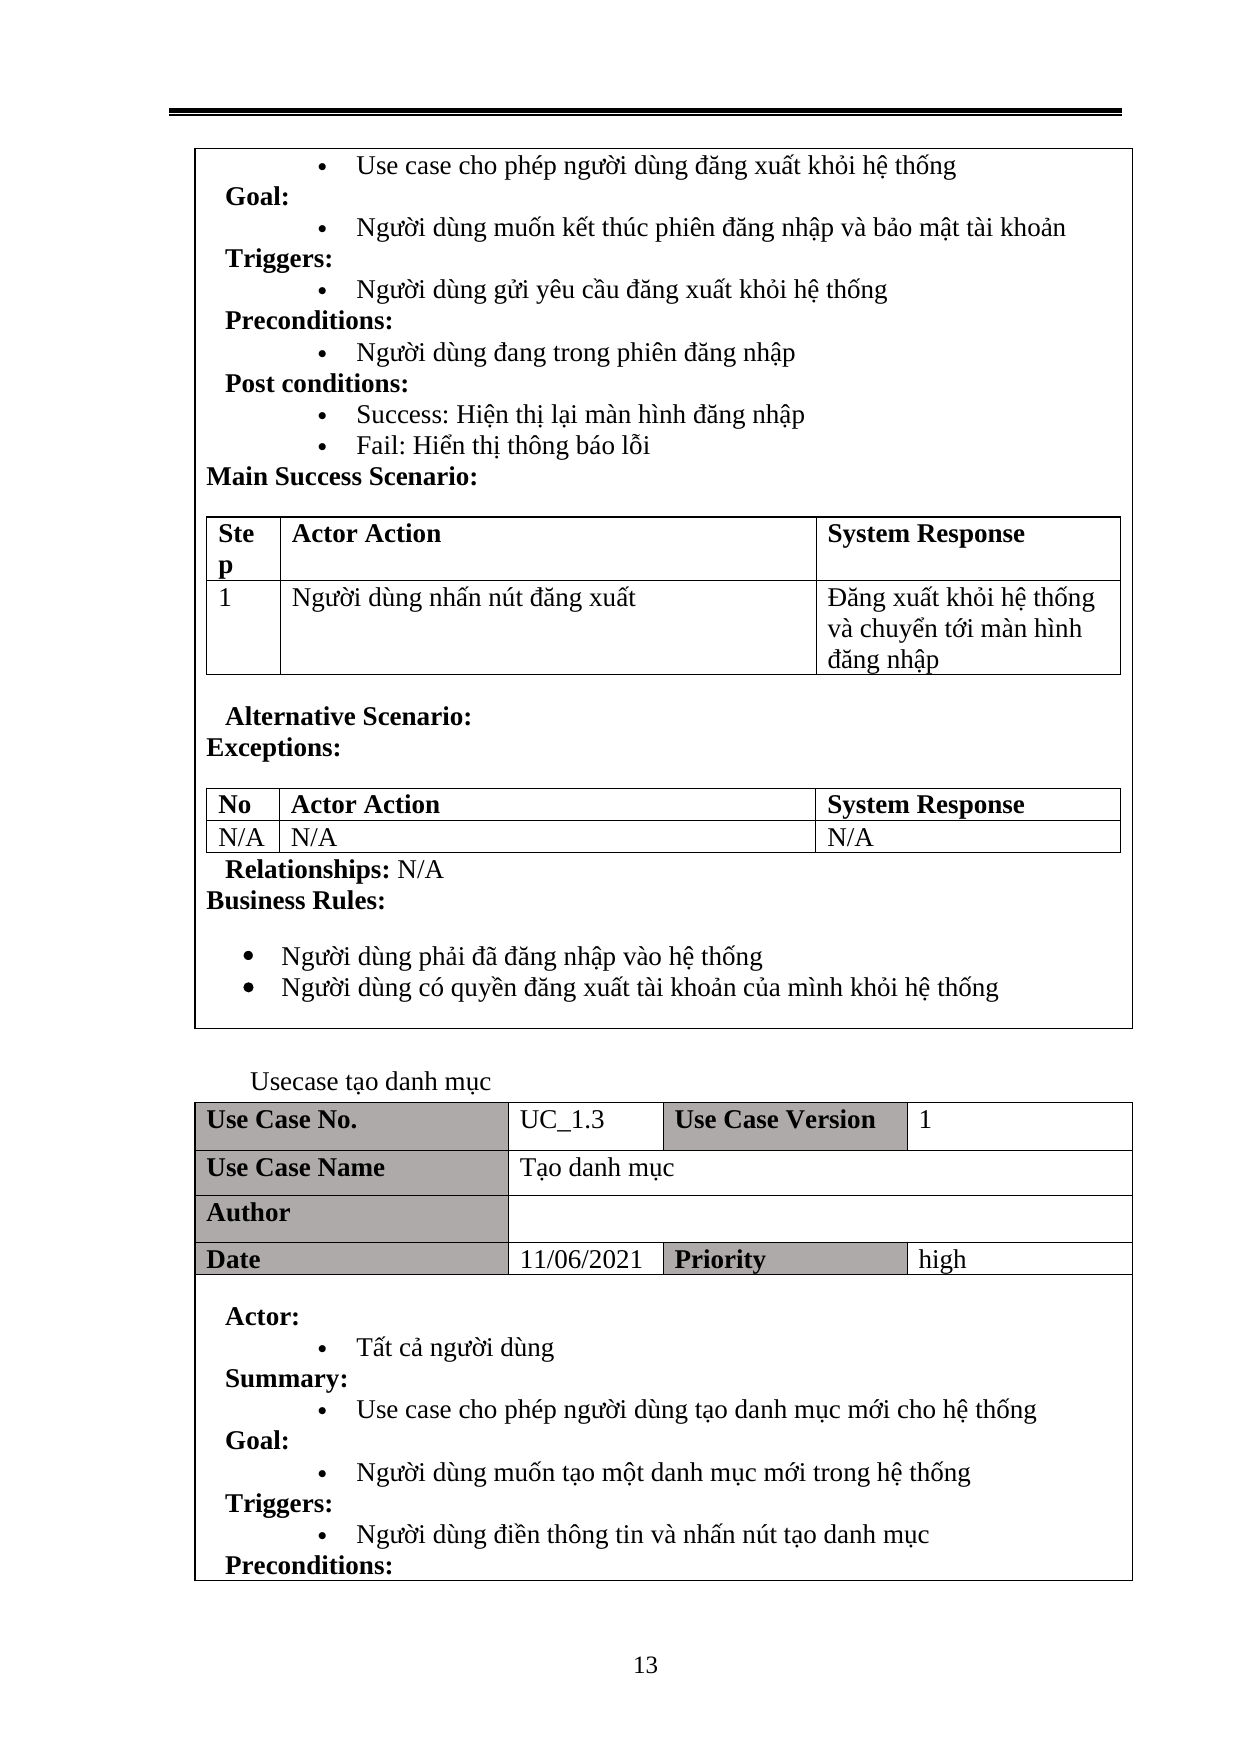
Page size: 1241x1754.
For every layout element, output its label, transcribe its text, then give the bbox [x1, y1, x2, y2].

table_cell [509, 1196, 1132, 1242]
table_cell 11/06/2021 [509, 1243, 663, 1274]
table_cell Tạo danh mục [509, 1151, 1132, 1195]
table_header Use Case Version [664, 1103, 907, 1150]
table_header UC_1.3 [509, 1103, 663, 1150]
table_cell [196, 149, 1132, 1028]
table_cell Author [196, 1196, 508, 1242]
table_header 1 [908, 1103, 1132, 1150]
table_cell Use Case Name [196, 1151, 508, 1195]
table_cell high [908, 1243, 1132, 1274]
table_header Use Case No. [196, 1103, 508, 1150]
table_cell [196, 1275, 1132, 1580]
table_cell Priority [664, 1243, 907, 1274]
table_cell Date [196, 1243, 508, 1274]
list Usecase tạo danh mục [250, 1066, 1122, 1097]
